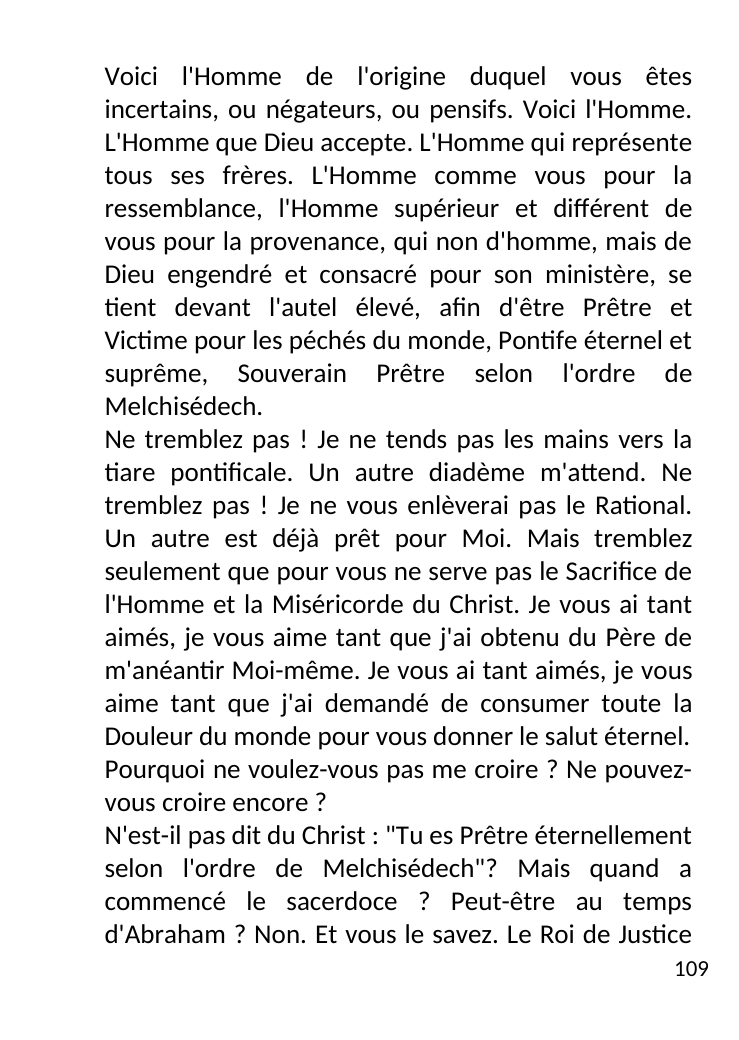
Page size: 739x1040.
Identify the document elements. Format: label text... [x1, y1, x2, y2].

text Ne tremblez pas ! Je ne tends pas les mains vers la tiare pontificale. Un autre diadème m'attend. Ne tremblez pas ! Je ne vous enlèverai pas le Rational. Un autre est déjà prêt pour Moi. Mais tremblez seulement que pour vous ne serve pas le Sacrifice de l'Homme et la Miséricorde du Christ. Je vous ai tant aimés, je vous aime tant que j'ai obtenu du Père de m'anéantir Moi-même. Je vous ai tant aimés, je vous aime tant que j'ai demandé de consumer toute la Douleur du monde pour vous donner le salut éternel. [104, 422, 693, 752]
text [104, 59, 693, 422]
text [104, 818, 693, 951]
text Pourquoi ne voulez-vous pas me croire ? Ne pouvez-vous croire encore ? [104, 752, 693, 818]
